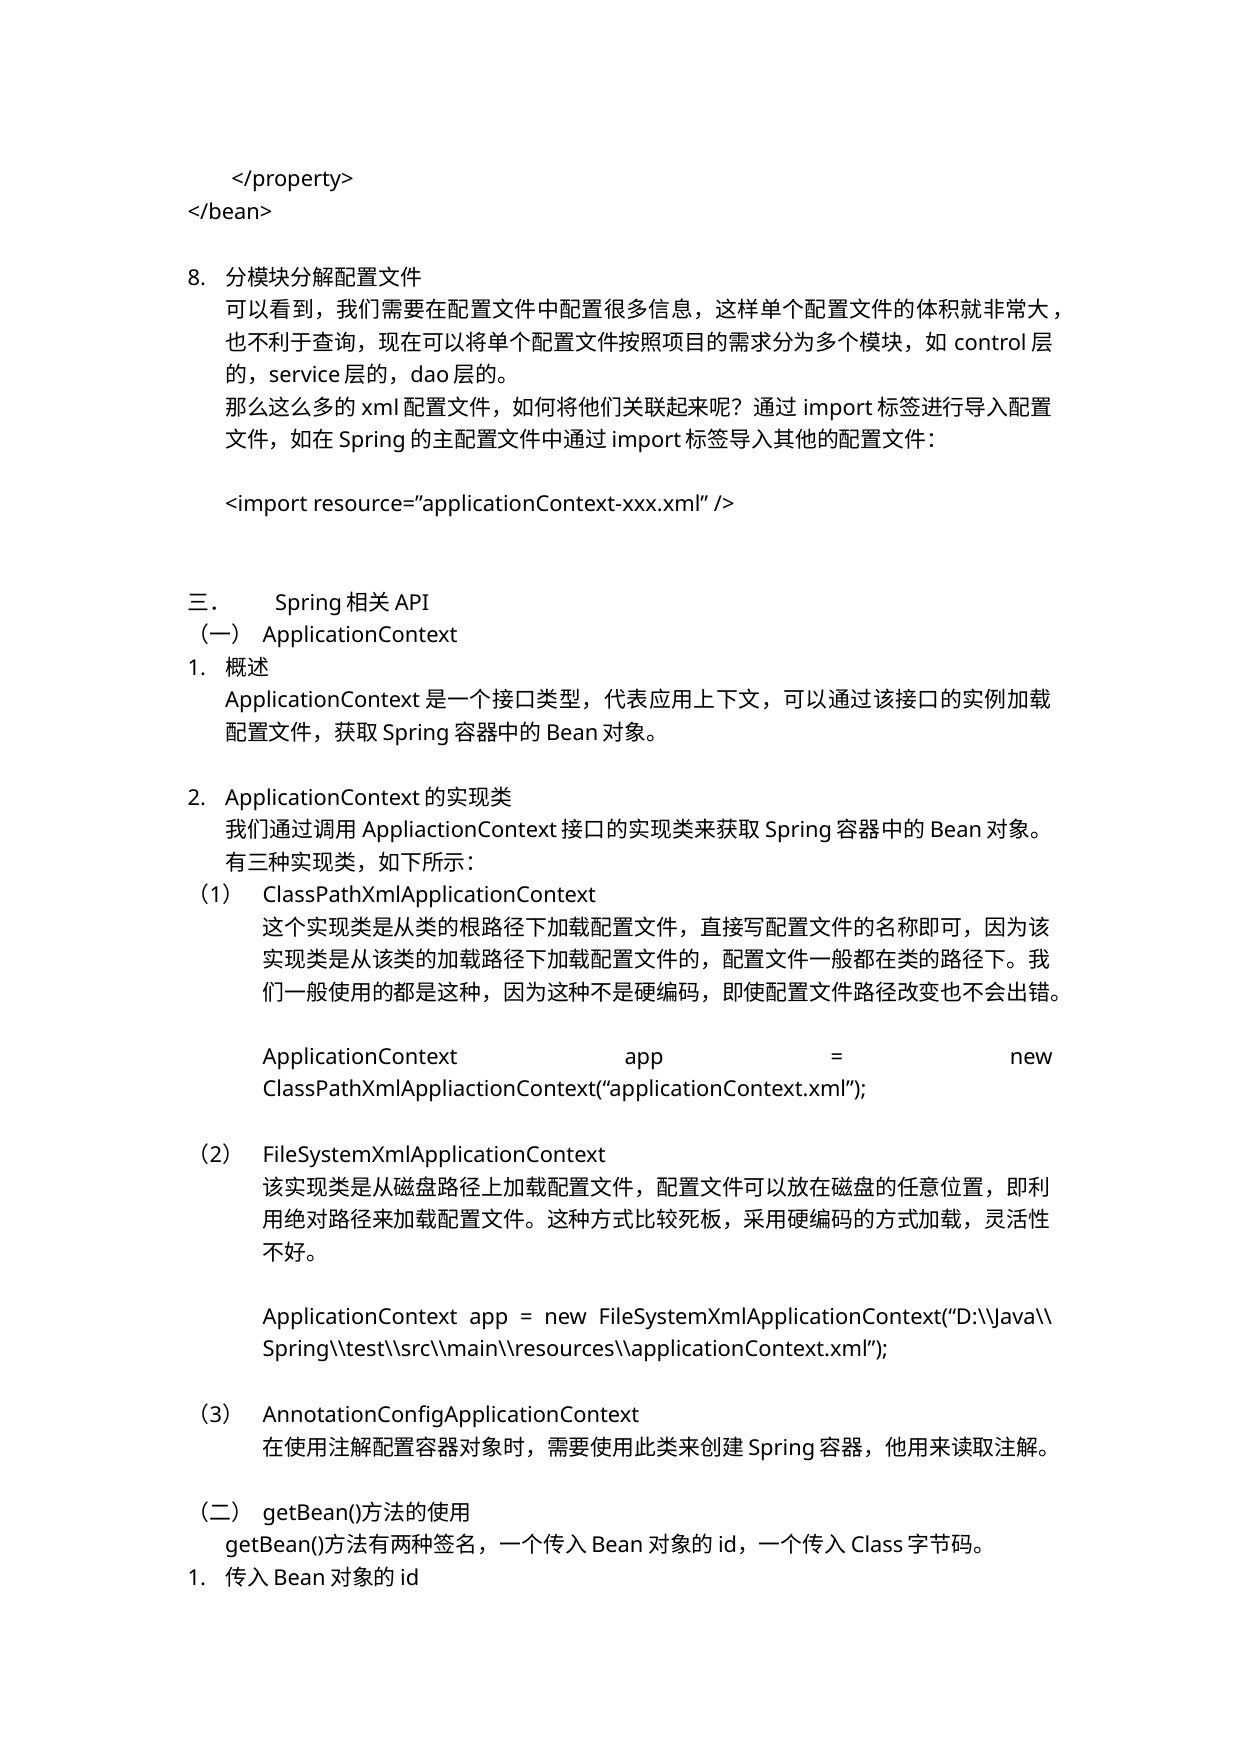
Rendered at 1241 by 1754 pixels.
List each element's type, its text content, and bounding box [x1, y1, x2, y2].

list ApplicationContext是一个接口类型，代表应用上下文，可以通过该接口的实例加载配置文件，获取Spring容器中的Bean对象。 [225, 682, 1053, 747]
list getBean()方法有两种签名，一个传入Bean对象的id，一个传入Class字节码。 [225, 1527, 1053, 1559]
list 传入Bean对象的id [187, 1559, 1053, 1592]
list 分模块分解配置文件 [187, 259, 1053, 292]
list 概述 [187, 649, 1053, 682]
list 在使用注解配置容器对象时，需要使用此类来创建Spring容器，他用来读取注解。 [262, 1429, 1053, 1462]
list 那么这么多的xml配置文件，如何将他们关联起来呢？通过import标签进行导入配置文件，如在Spring的主配置文件中通过import标签导入其他的配置文件： [225, 389, 1053, 454]
list <import resource=”applicationContext-xxx.xml” /> [225, 487, 1053, 519]
text </property> [187, 162, 1053, 194]
list getBean()方法的使用 [187, 1494, 1053, 1527]
list FileSystemXmlApplicationContext [187, 1137, 1053, 1169]
list ApplicationContext [187, 617, 1053, 649]
list Spring相关API [187, 584, 1053, 617]
list 该实现类是从磁盘路径上加载配置文件，配置文件可以放在磁盘的任意位置，即利用绝对路径来加载配置文件。这种方式比较死板，采用硬编码的方式加载，灵活性不好。 [262, 1169, 1053, 1267]
list AnnotationConfigApplicationContext [187, 1397, 1053, 1429]
list 我们通过调用AppliactionContext接口的实现类来获取Spring容器中的Bean对象。有三种实现类，如下所示： [225, 812, 1053, 877]
list ApplicationContext的实现类 [187, 779, 1053, 812]
text </bean> [187, 194, 1053, 227]
list ApplicationContext app = new FileSystemXmlApplicationContext(“D:\\Java\\Spring\\test\\src\\main\\resources\\applicationContext.xml”); [262, 1299, 1053, 1364]
list 可以看到，我们需要在配置文件中配置很多信息，这样单个配置文件的体积就非常大，也不利于查询，现在可以将单个配置文件按照项目的需求分为多个模块，如control层的，service层的，dao层的。 [225, 292, 1053, 389]
list 这个实现类是从类的根路径下加载配置文件，直接写配置文件的名称即可，因为该实现类是从该类的加载路径下加载配置文件的，配置文件一般都在类的路径下。我们一般使用的都是这种，因为这种不是硬编码，即使配置文件路径改变也不会出错。 [262, 909, 1053, 1007]
list ClassPathXmlApplicationContext [187, 877, 1053, 909]
list ApplicationContext app = new ClassPathXmlAppliactionContext(“applicationContext.xml”); [262, 1039, 1053, 1104]
